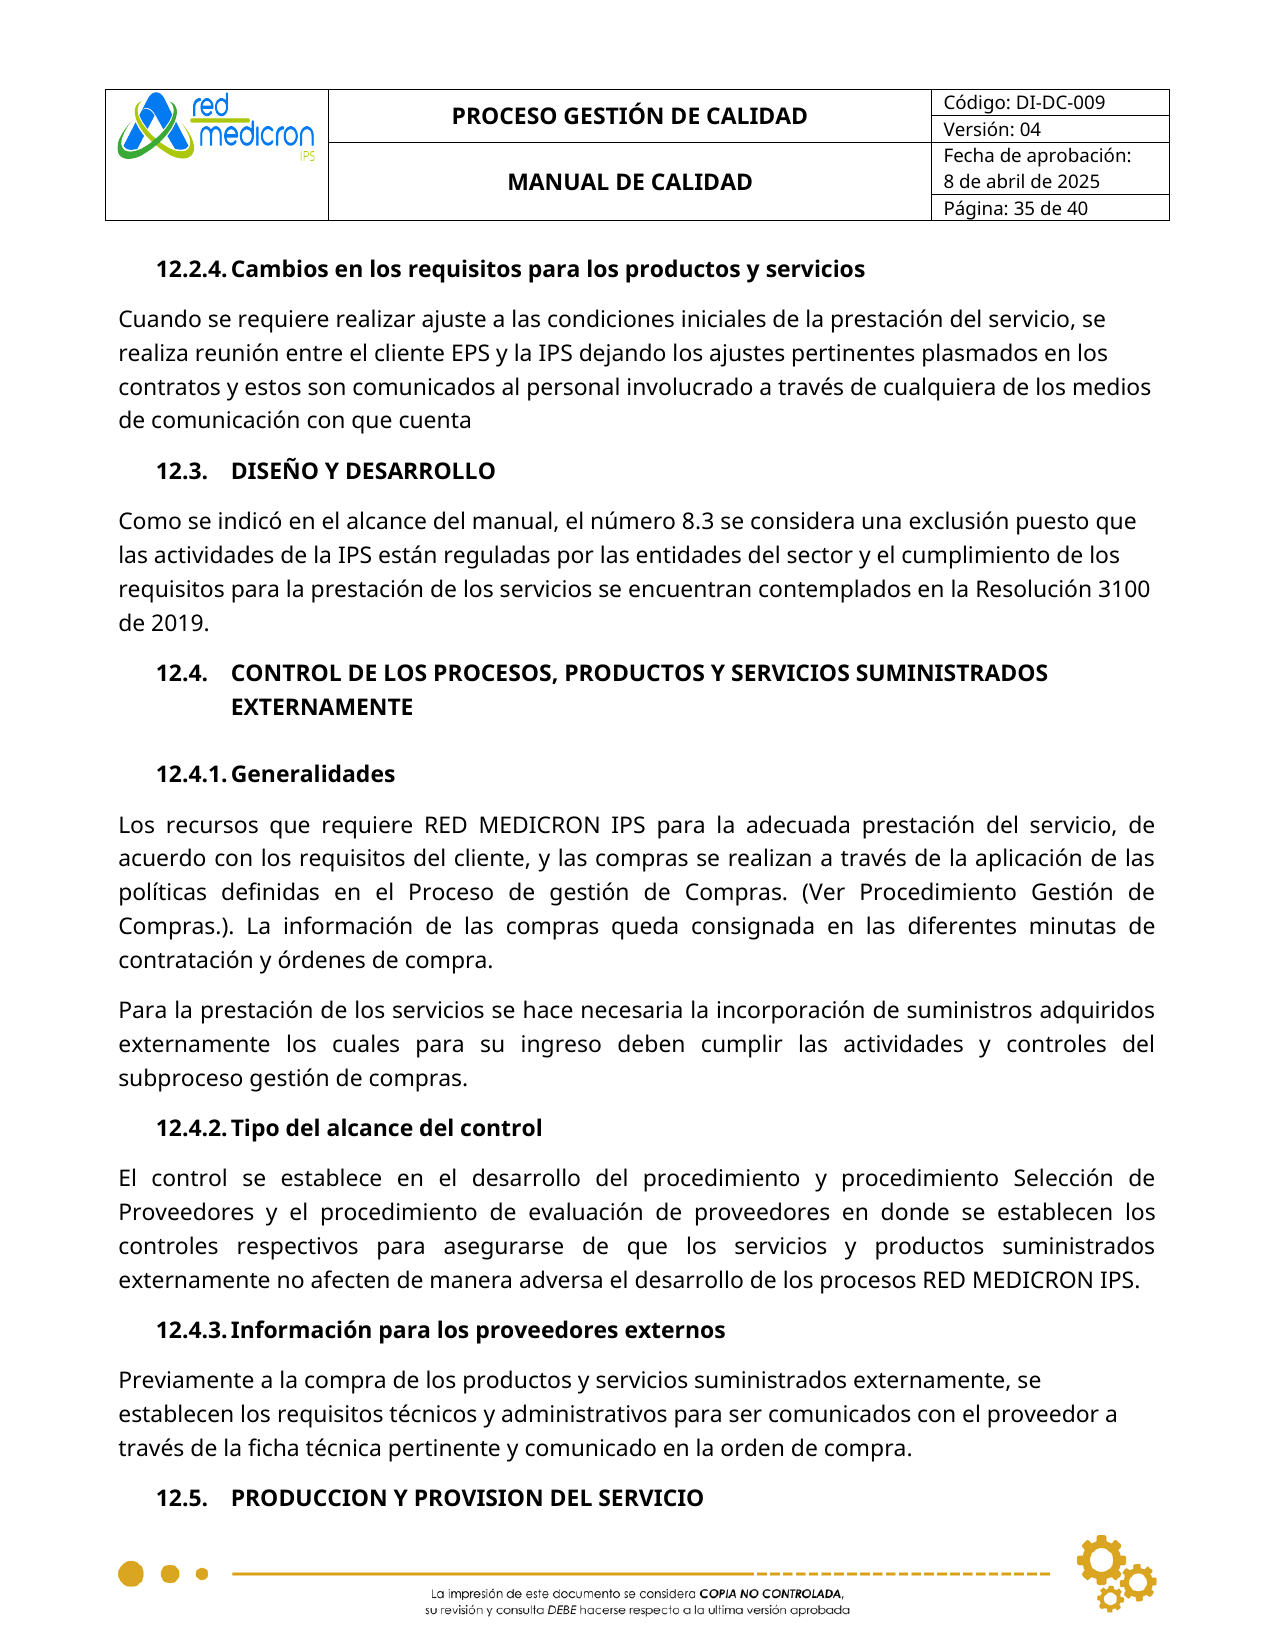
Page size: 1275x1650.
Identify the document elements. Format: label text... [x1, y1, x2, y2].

list Información para los proveedores externos [156, 1314, 1157, 1345]
text Cuando se requiere realizar ajuste a las condiciones iniciales de la prestación del servicio, se realiza reunión entre el cliente EPS y la IPS dejando los ajustes pertinentes plasmados en los contratos y estos son comunicados al personal involucrado a través de cualquiera de los medios de comunicación con que cuenta [118, 303, 1157, 436]
list CONTROL DE LOS PROCESOS, PRODUCTOS Y SERVICIOS SUMINISTRADOS EXTERNAMENTE [156, 657, 1157, 722]
list Tipo del alcance del control [156, 1112, 1157, 1143]
text Previamente a la compra de los productos y servicios suministrados externamente, se establecen los requisitos técnicos y administrativos para ser comunicados con el proveedor a través de la ficha técnica pertinente y comunicado en la orden de compra. [118, 1364, 1157, 1463]
text Los recursos que requiere RED MEDICRON IPS para la adecuada prestación del servicio, de acuerdo con los requisitos del cliente, y las compras se realizan a través de la aplicación de las políticas definidas en el Proceso de gestión de Compras. (Ver Procedimiento Gestión de Compras.). La información de las compras queda consignada en las diferentes minutas de contratación y órdenes de compra. [118, 808, 1157, 975]
list DISEÑO Y DESARROLLO [156, 455, 1157, 486]
list Cambios en los requisitos para los productos y servicios [156, 253, 1157, 284]
picture [118, 1535, 1157, 1621]
list PRODUCCION Y PROVISION DEL SERVICIO [156, 1482, 1157, 1513]
text El control se establece en el desarrollo del procedimiento y procedimiento Selección de Proveedores y el procedimiento de evaluación de proveedores en donde se establecen los controles respectivos para asegurarse de que los servicios y productos suministrados externamente no afecten de manera adversa el desarrollo de los procesos RED MEDICRON IPS. [118, 1162, 1157, 1295]
picture [117, 92, 315, 161]
list Generalidades [156, 758, 1157, 789]
text Como se indicó en el alcance del manual, el número 8.3 se considera una exclusión puesto que las actividades de la IPS están reguladas por las entidades del sector y el cumplimiento de los requisitos para la prestación de los servicios se encuentran contemplados en la Resolución 3100 de 2019. [118, 505, 1157, 638]
text Para la prestación de los servicios se hace necesaria la incorporación de suministros adquiridos externamente los cuales para su ingreso deben cumplir las actividades y controles del subproceso gestión de compras. [118, 994, 1157, 1093]
